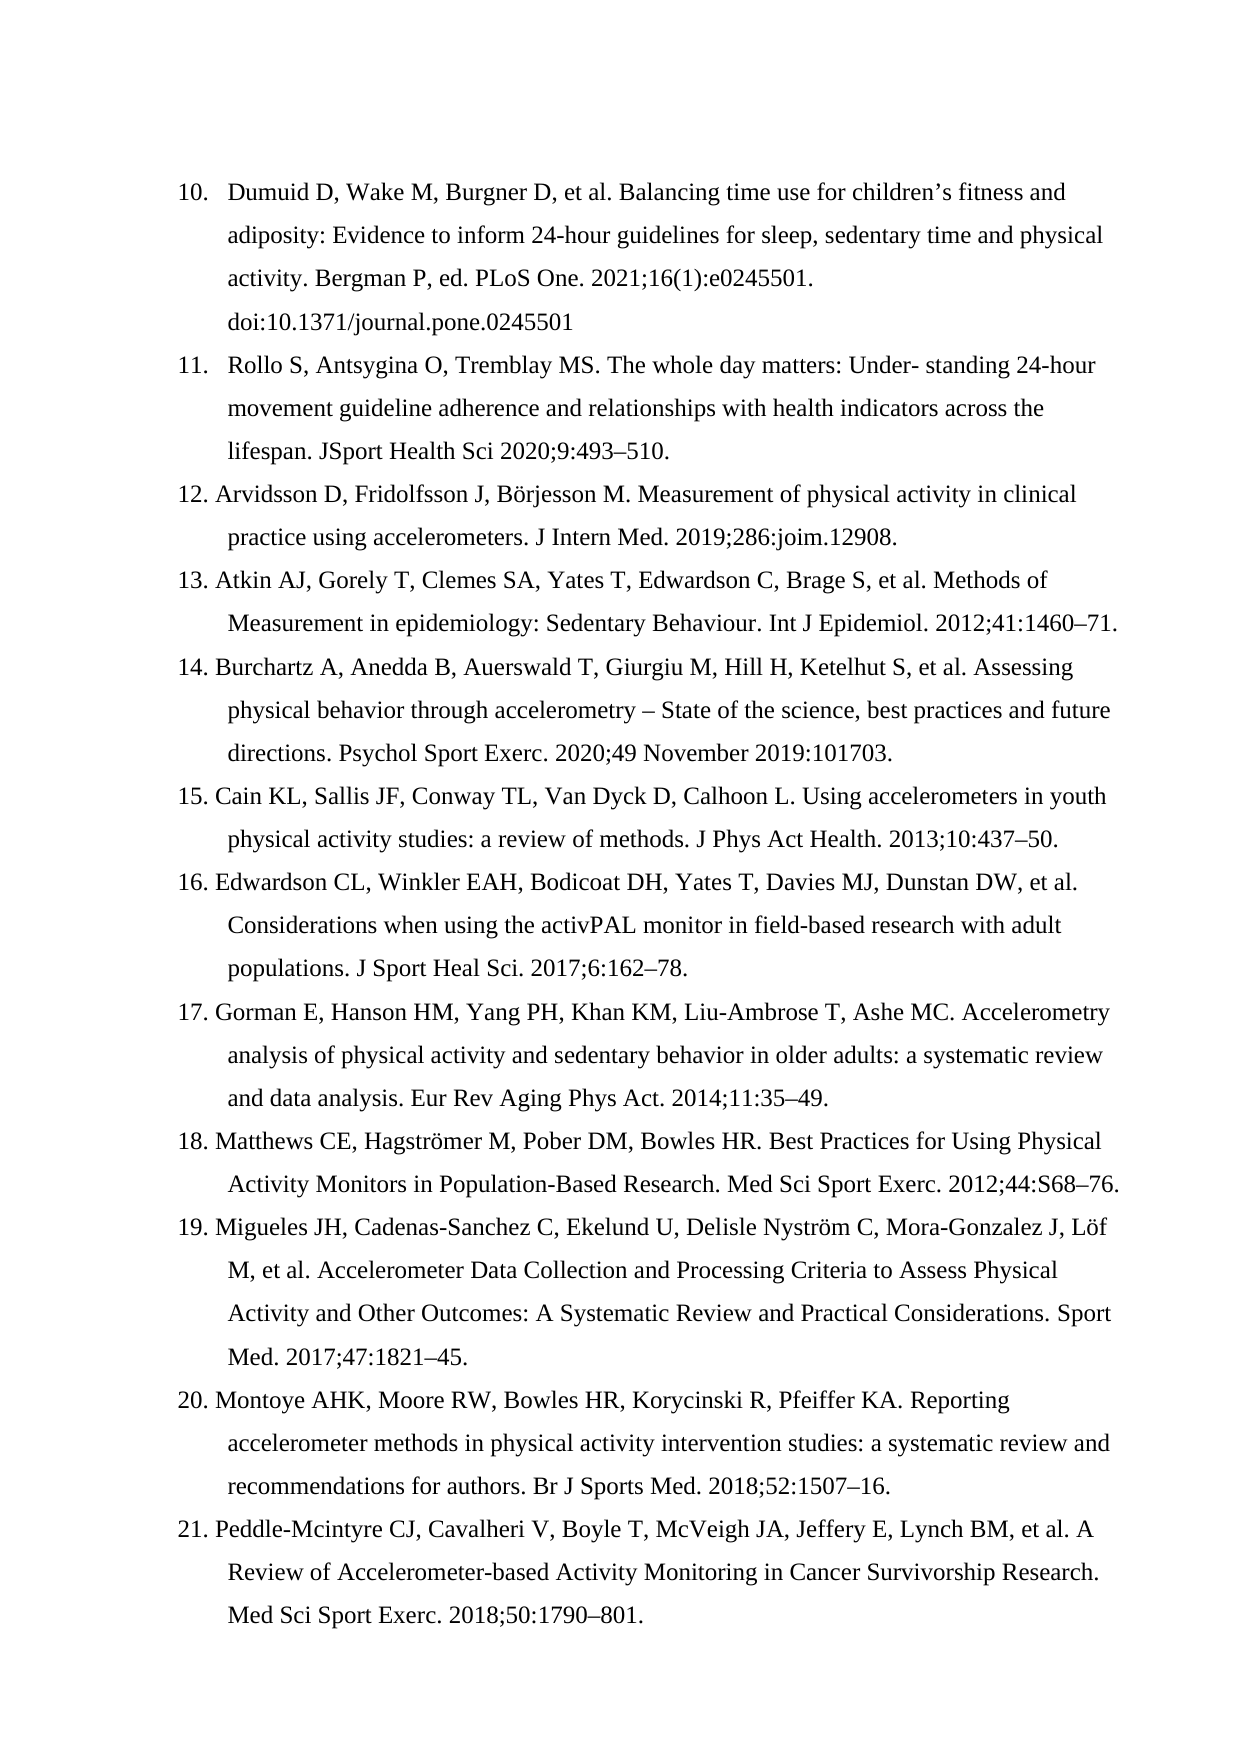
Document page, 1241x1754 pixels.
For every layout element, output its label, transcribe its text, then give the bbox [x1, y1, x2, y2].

text 12. Arvidsson D, Fridolfsson J, Börjesson M. Measurement of physical activity in clinical practice using accelerometers. J Intern Med. 2019;286:joim.12908. [177, 479, 1122, 551]
text 11. Rollo S, Antsygina O, Tremblay MS. The whole day matters: Under- standing 24-hour movement guideline adherence and relationships with health indicators across the lifespan. JSport Health Sci 2020;9:493–510. [177, 350, 1122, 465]
text 16. Edwardson CL, Winkler EAH, Bodicoat DH, Yates T, Davies MJ, Dunstan DW, et al. Considerations when using the activPAL monitor in field-based research with adult populations. J Sport Heal Sci. 2017;6:162–78. [177, 867, 1122, 982]
text 10. Dumuid D, Wake M, Burgner D, et al. Balancing time use for children’s fitness and adiposity: Evidence to inform 24-hour guidelines for sleep, sedentary time and physical activity. Bergman P, ed. PLoS One. 2021;16(1):e0245501. doi:10.1371/journal.pone.0245501 [177, 177, 1122, 335]
text 19. Migueles JH, Cadenas-Sanchez C, Ekelund U, Delisle Nyström C, Mora-Gonzalez J, Löf M, et al. Accelerometer Data Collection and Processing Criteria to Assess Physical Activity and Other Outcomes: A Systematic Review and Practical Considerations. Sport Med. 2017;47:1821–45. [177, 1212, 1122, 1370]
text 14. Burchartz A, Anedda B, Auerswald T, Giurgiu M, Hill H, Ketelhut S, et al. Assessing physical behavior through accelerometry – State of the science, best practices and future directions. Psychol Sport Exerc. 2020;49 November 2019:101703. [177, 652, 1122, 767]
text 13. Atkin AJ, Gorely T, Clemes SA, Yates T, Edwardson C, Brage S, et al. Methods of Measurement in epidemiology: Sedentary Behaviour. Int J Epidemiol. 2012;41:1460–71. [177, 565, 1122, 637]
text 21. Peddle-Mcintyre CJ, Cavalheri V, Boyle T, McVeigh JA, Jeffery E, Lynch BM, et al. A Review of Accelerometer-based Activity Monitoring in Cancer Survivorship Research. Med Sci Sport Exerc. 2018;50:1790–801. [177, 1514, 1122, 1629]
text 17. Gorman E, Hanson HM, Yang PH, Khan KM, Liu-Ambrose T, Ashe MC. Accelerometry analysis of physical activity and sedentary behavior in older adults: a systematic review and data analysis. Eur Rev Aging Phys Act. 2014;11:35–49. [177, 997, 1122, 1112]
text 20. Montoye AHK, Moore RW, Bowles HR, Korycinski R, Pfeiffer KA. Reporting accelerometer methods in physical activity intervention studies: a systematic review and recommendations for authors. Br J Sports Med. 2018;52:1507–16. [177, 1385, 1122, 1500]
text 15. Cain KL, Sallis JF, Conway TL, Van Dyck D, Calhoon L. Using accelerometers in youth physical activity studies: a review of methods. J Phys Act Health. 2013;10:437–50. [177, 781, 1122, 853]
text 18. Matthews CE, Hagströmer M, Pober DM, Bowles HR. Best Practices for Using Physical Activity Monitors in Population-Based Research. Med Sci Sport Exerc. 2012;44:S68–76. [177, 1126, 1122, 1198]
